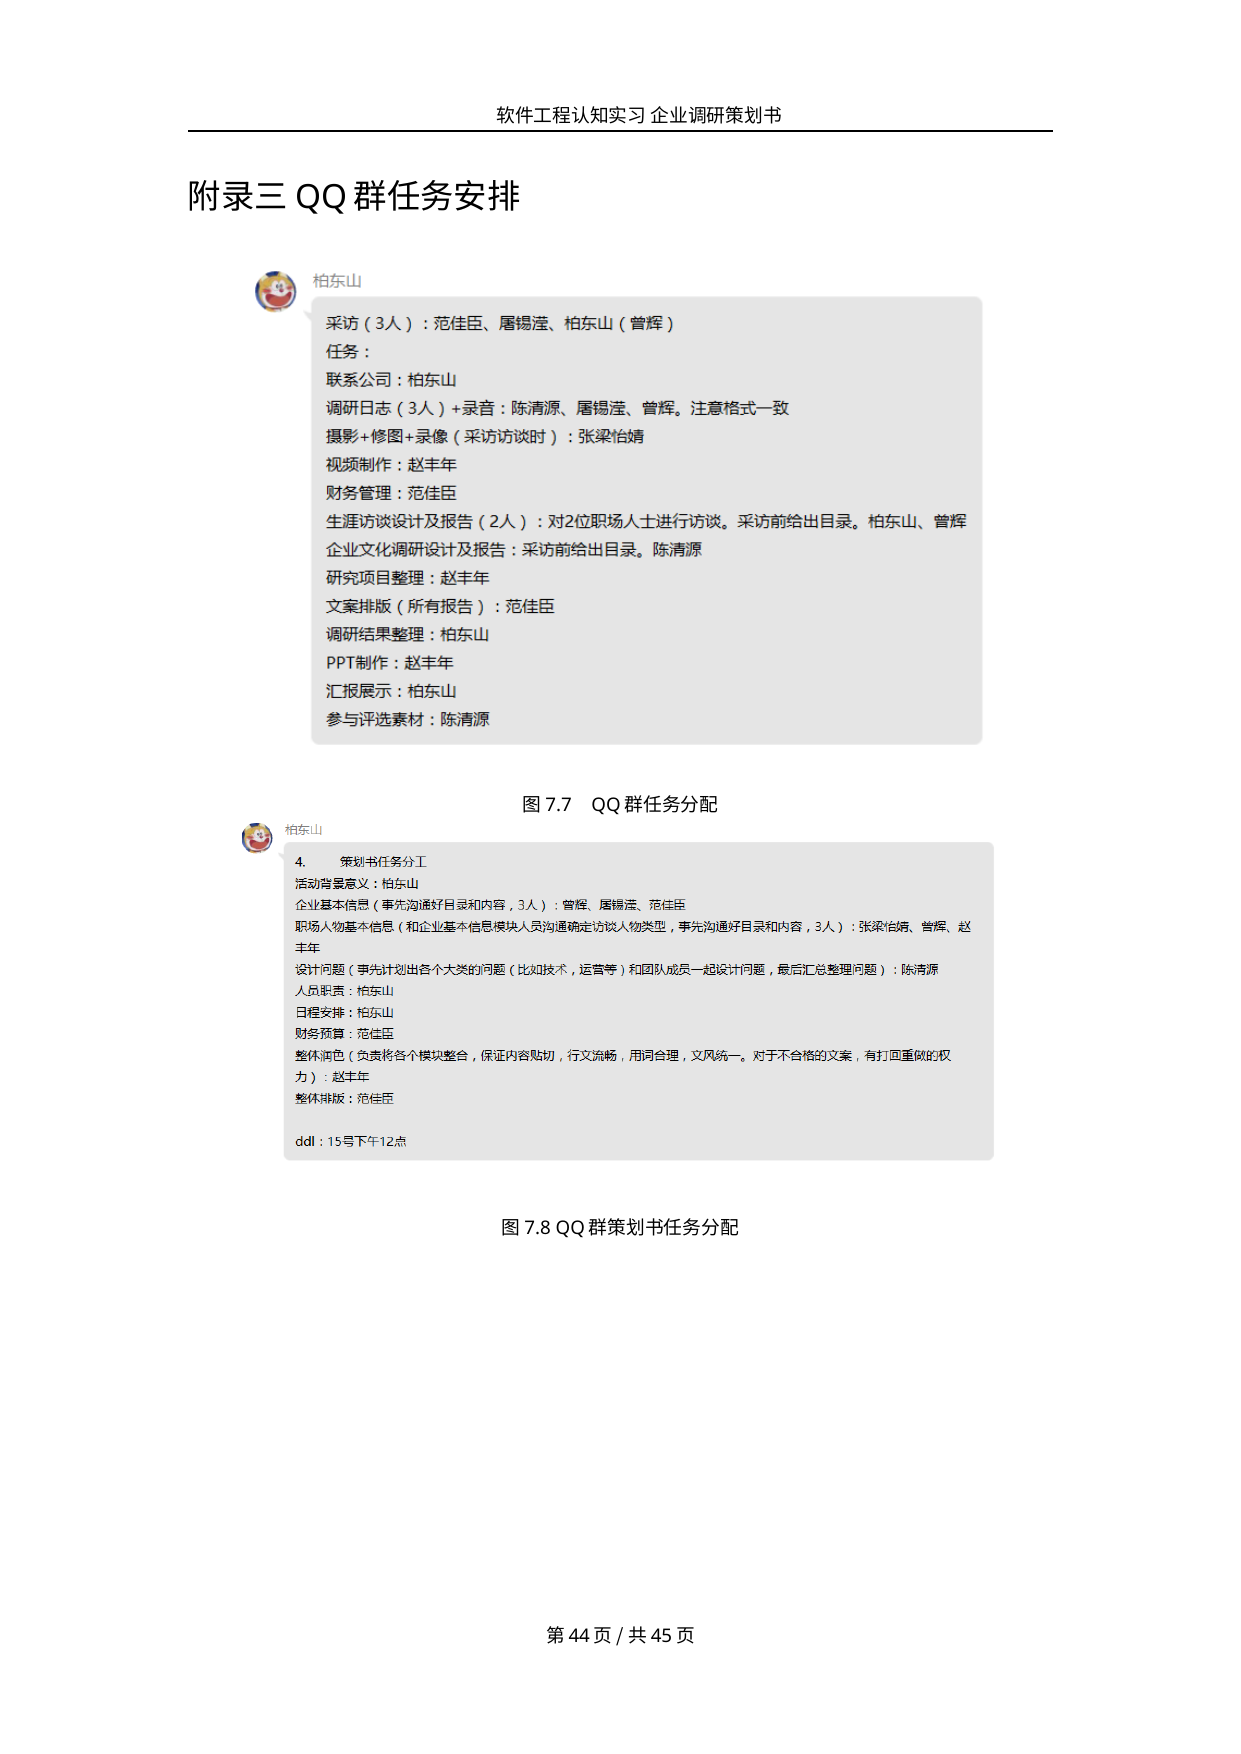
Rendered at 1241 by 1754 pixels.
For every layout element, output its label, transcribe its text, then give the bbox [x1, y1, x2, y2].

text 图 7.7 QQ群任务分配 [187, 787, 1053, 820]
picture [242, 820, 999, 1161]
subtitle 附录三 QQ群任务安排 [187, 162, 1053, 227]
text 图7.8 QQ群策划书任务分配 [187, 1210, 1053, 1242]
picture [252, 267, 988, 747]
